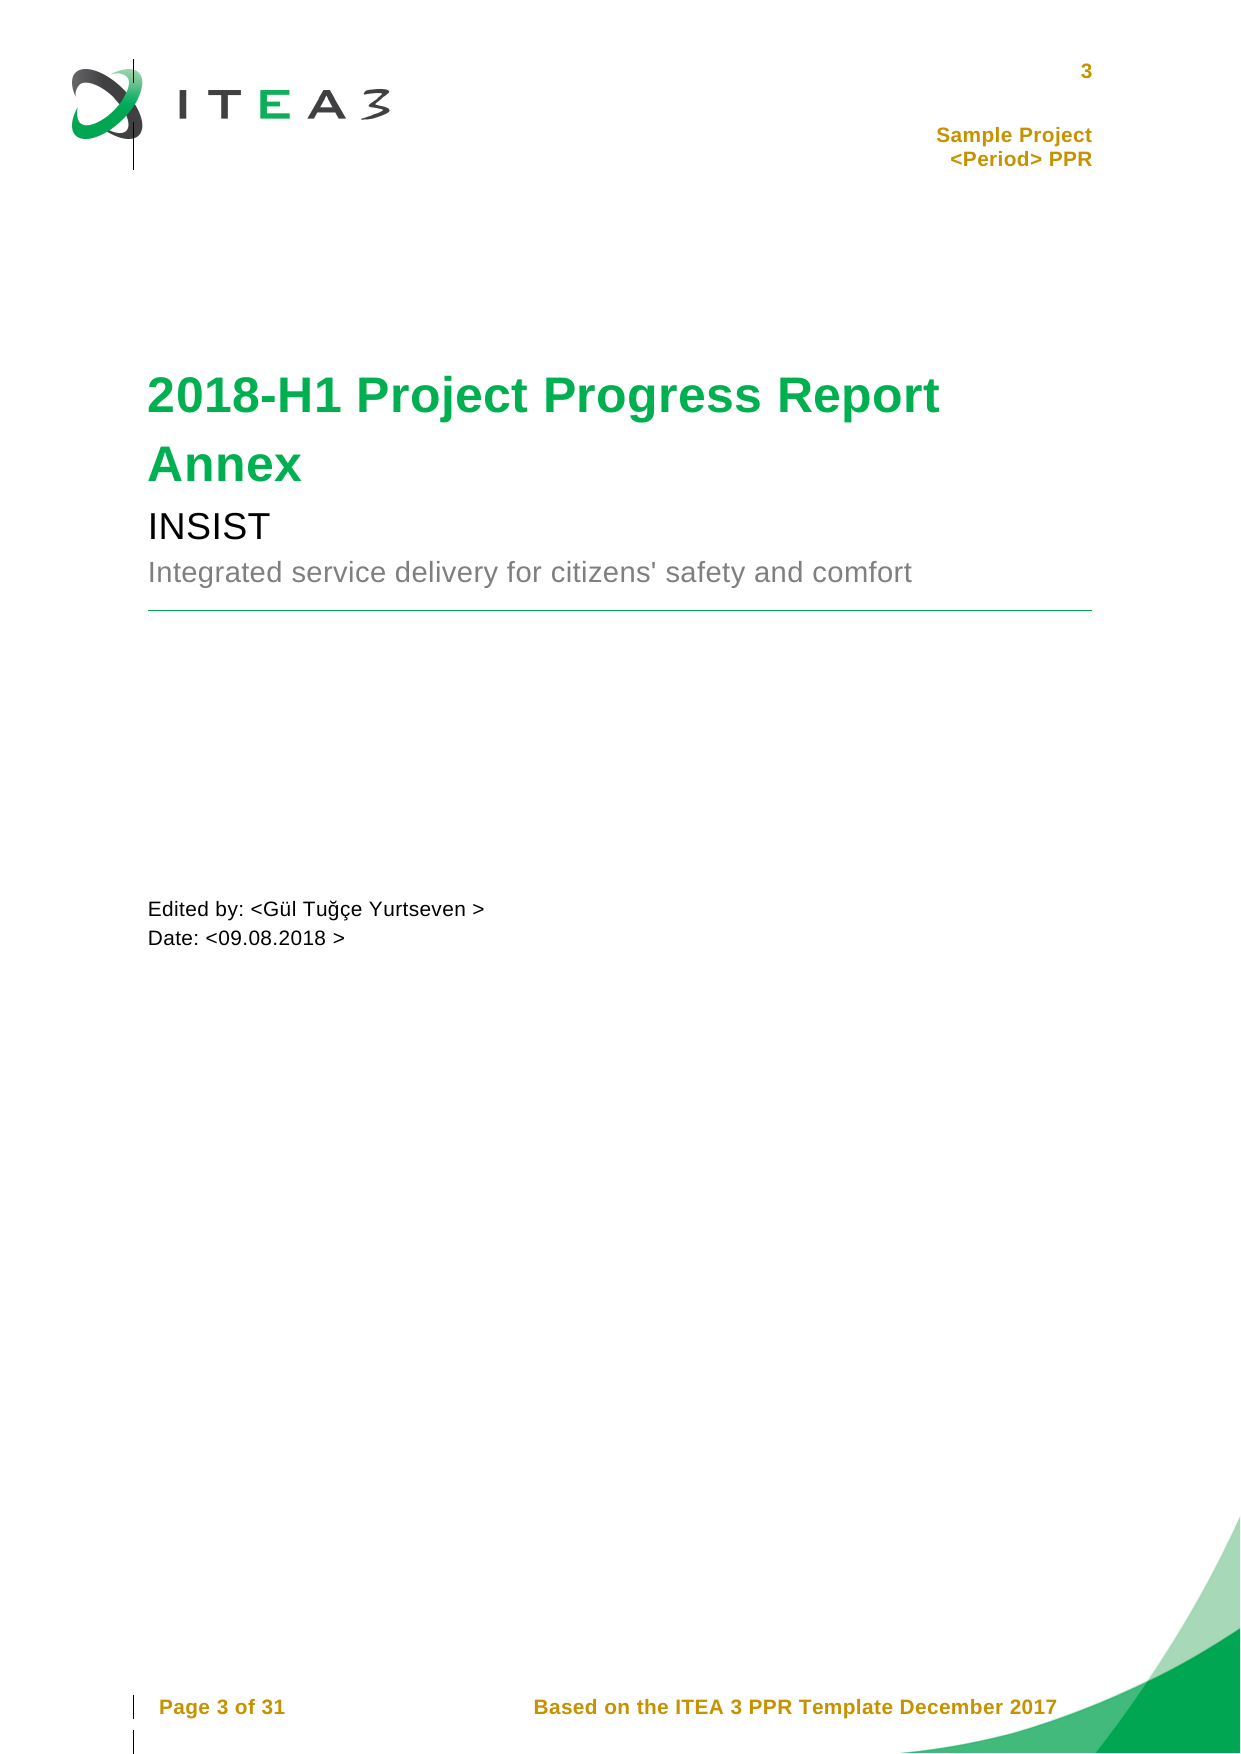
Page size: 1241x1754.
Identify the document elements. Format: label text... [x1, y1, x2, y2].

text Edited by: <Gül Tuğçe Yurtseven > [148, 897, 1092, 921]
text Date: <09.08.2018 > [148, 926, 1092, 950]
title 2018-H1 Project Progress Report Annex [148, 366, 1092, 492]
subtitle INSIST [148, 504, 1092, 547]
picture [0, 0, 442, 198]
picture [810, 1484, 1241, 1753]
subtitle Integrated service delivery for citizens' safety and comfort [148, 556, 1092, 589]
